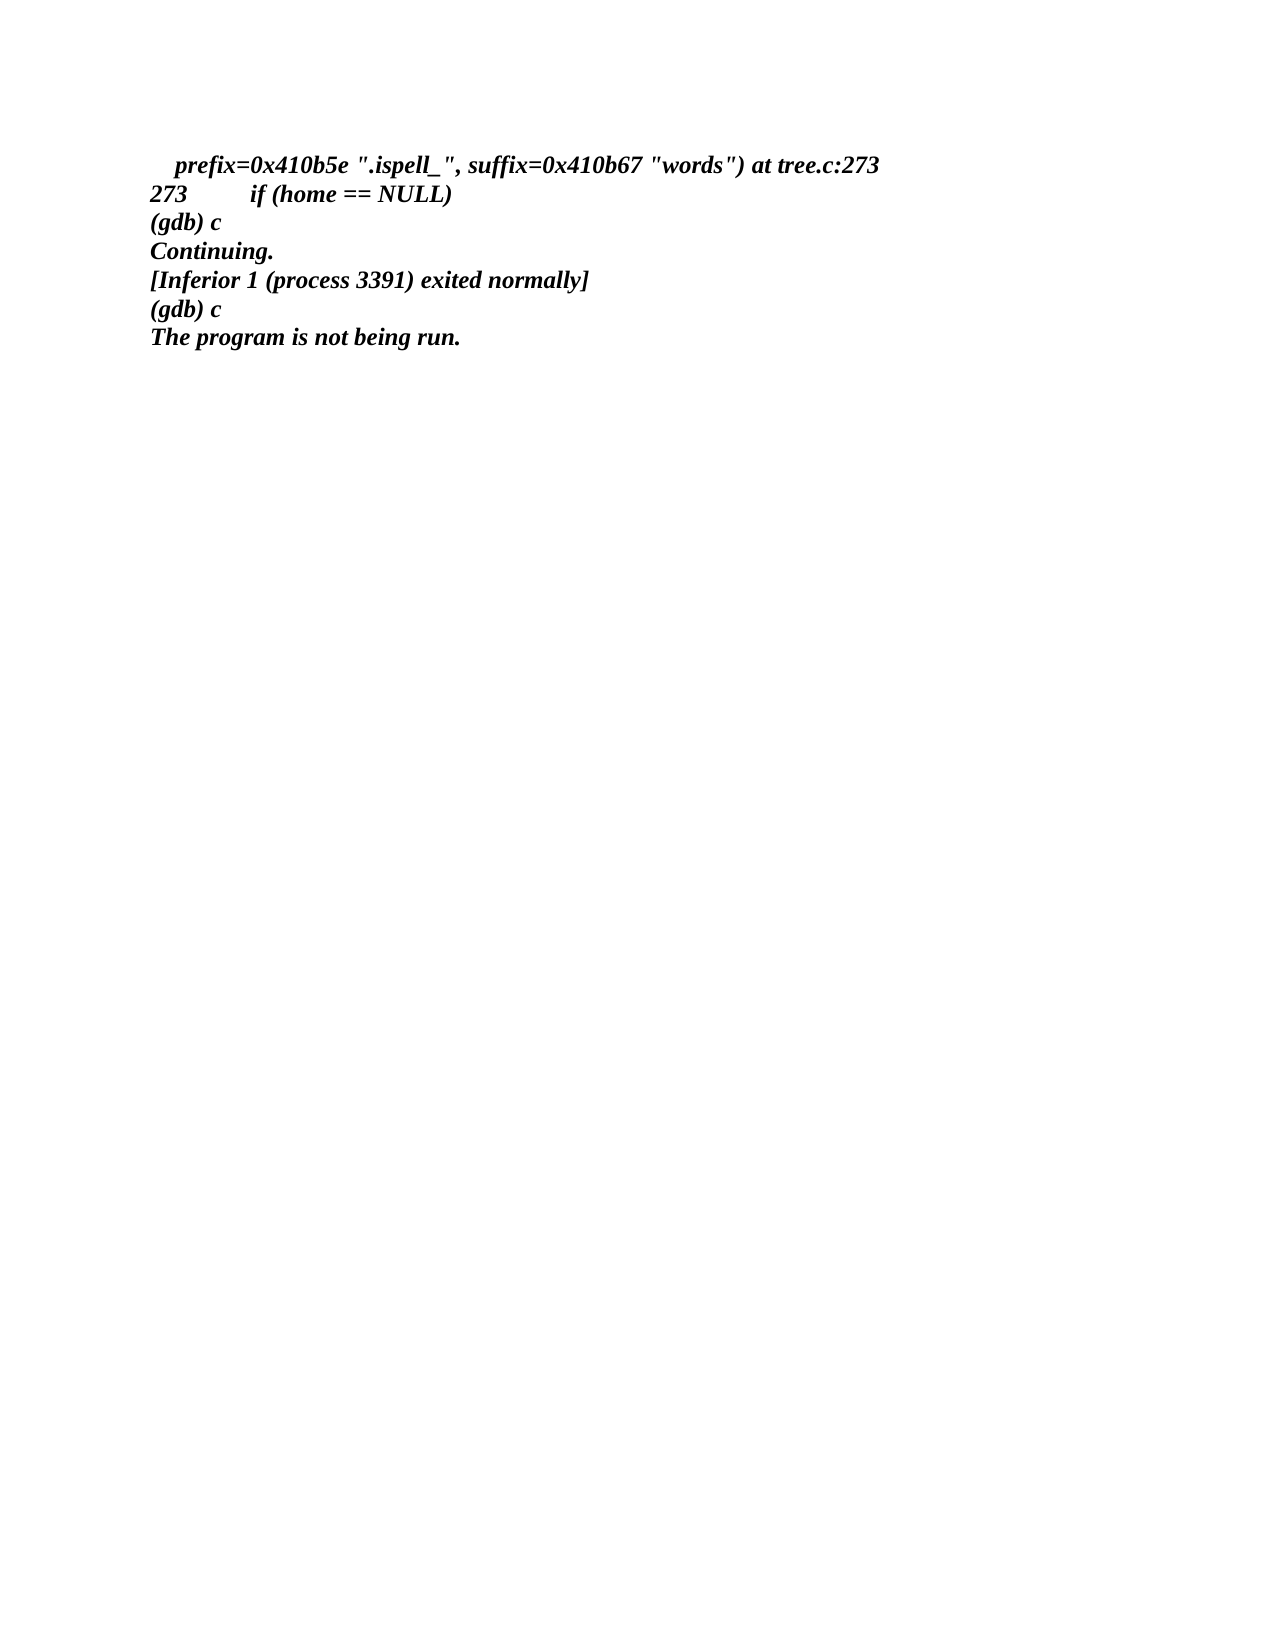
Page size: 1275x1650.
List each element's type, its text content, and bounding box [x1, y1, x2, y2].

text 273 if (home == NULL) [150, 179, 1125, 207]
text [Inferior 1 (process 3391) exited normally] [150, 265, 1125, 294]
text prefix=0x410b5e ".ispell_", suffix=0x410b67 "words") at tree.c:273 [150, 150, 1125, 179]
text (gdb) c [150, 294, 1125, 322]
text Continuing. [150, 236, 1125, 265]
text (gdb) c [150, 207, 1125, 236]
text The program is not being run. [150, 322, 1125, 351]
